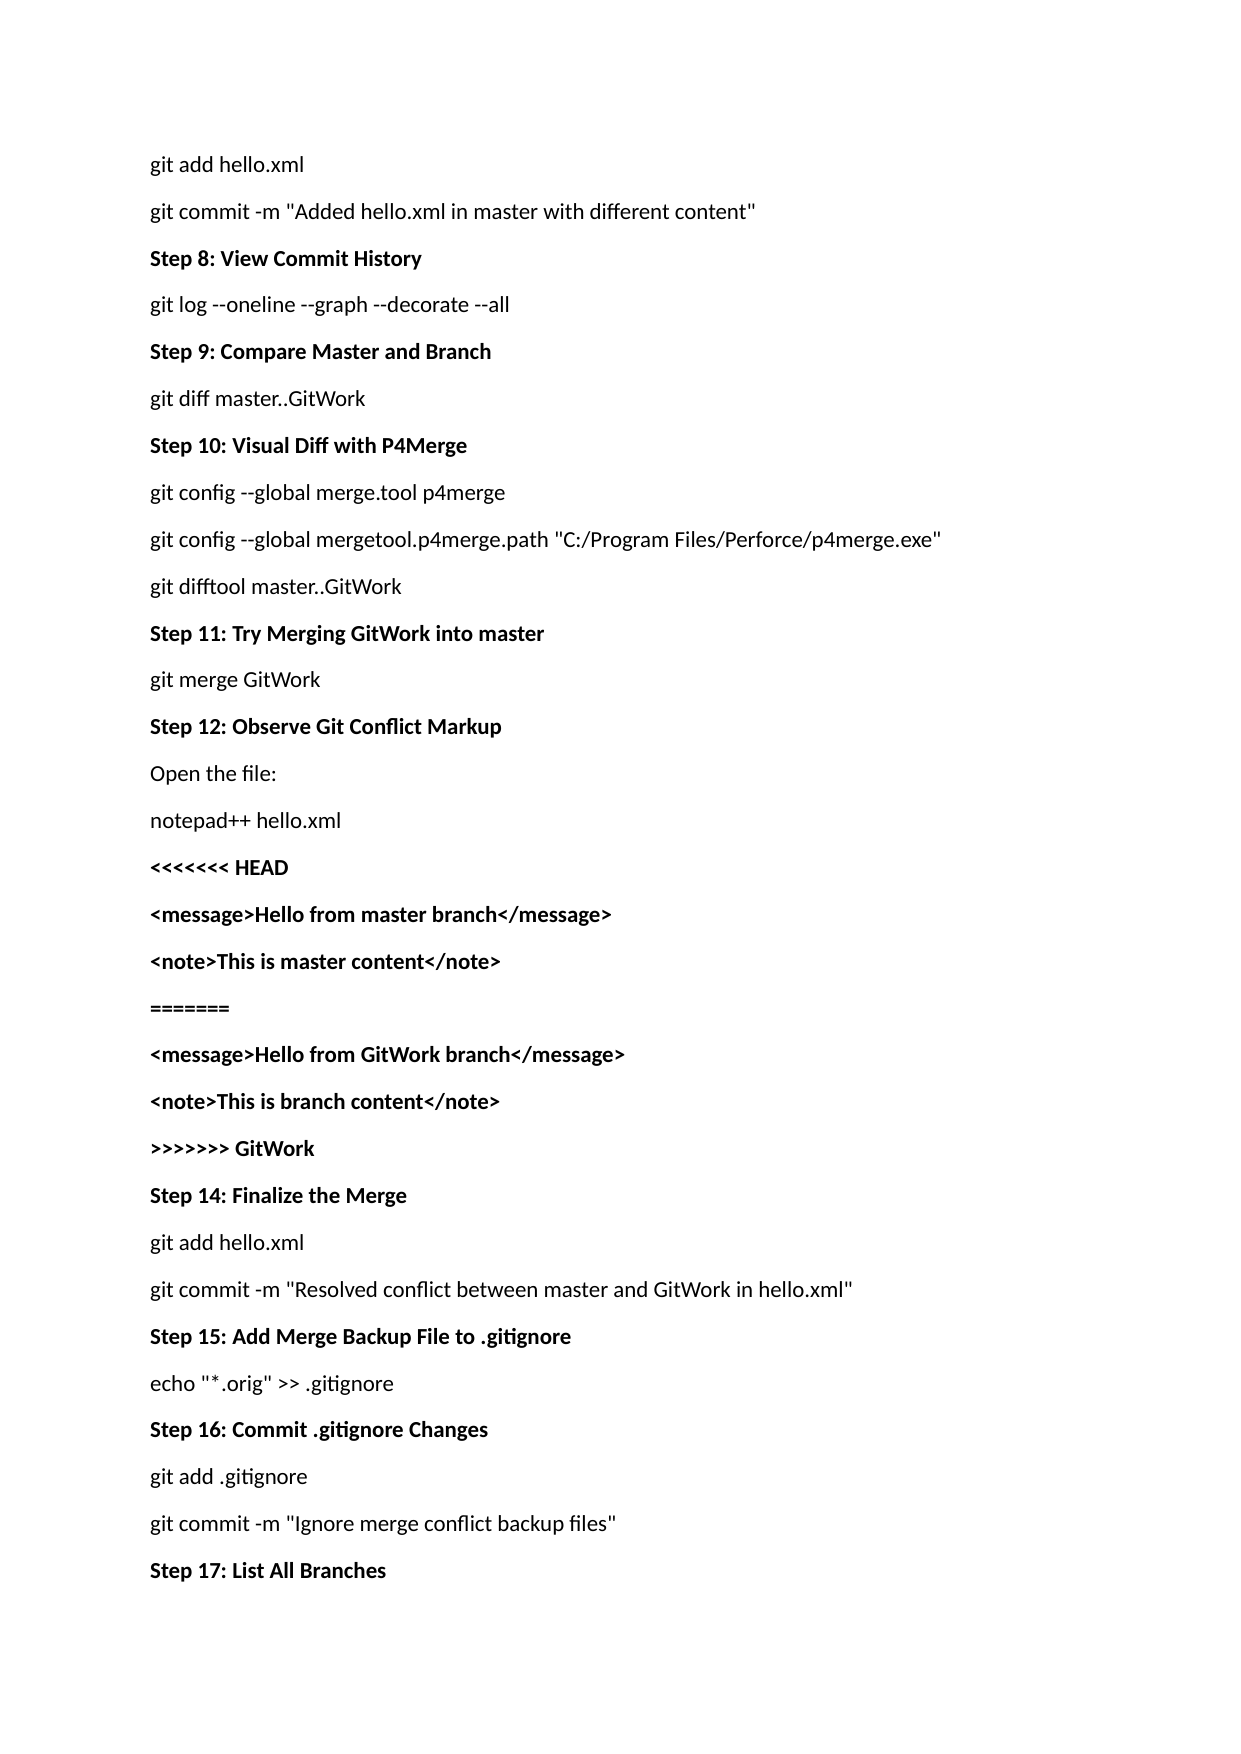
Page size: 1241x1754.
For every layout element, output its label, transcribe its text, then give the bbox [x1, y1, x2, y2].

text <message>Hello from GitWork branch</message> [150, 1041, 1090, 1069]
text Step 16: Commit .gitignore Changes [150, 1416, 1090, 1444]
text git add hello.xml [150, 1228, 1090, 1256]
text >>>>>>> GitWork [150, 1134, 1090, 1162]
text Step 14: Finalize the Merge [150, 1181, 1090, 1209]
text git config --global merge.tool p4merge [150, 478, 1090, 506]
text echo "*.orig" >> .gitignore [150, 1369, 1090, 1397]
text Step 15: Add Merge Backup File to .gitignore [150, 1322, 1090, 1350]
text Step 9: Compare Master and Branch [150, 337, 1090, 366]
text <note>This is branch content</note> [150, 1087, 1090, 1116]
text Open the file: [150, 759, 1090, 787]
text git commit -m "Ignore merge conflict backup files" [150, 1509, 1090, 1537]
text notepad++ hello.xml [150, 806, 1090, 834]
text <<<<<<< HEAD [150, 853, 1090, 881]
text git add .gitignore [150, 1462, 1090, 1491]
text git commit -m "Resolved conflict between master and GitWork in hello.xml" [150, 1275, 1090, 1303]
text git add hello.xml [150, 150, 1090, 178]
text git merge GitWork [150, 666, 1090, 694]
text git log --oneline --graph --decorate --all [150, 291, 1090, 319]
text Step 11: Try Merging GitWork into master [150, 619, 1090, 647]
text git diff master..GitWork [150, 384, 1090, 412]
text git config --global mergetool.p4merge.path "C:/Program Files/Perforce/p4merge.exe" [150, 525, 1090, 553]
text <note>This is master content</note> [150, 947, 1090, 975]
text ======= [150, 994, 1090, 1022]
text <message>Hello from master branch</message> [150, 900, 1090, 928]
text git difftool master..GitWork [150, 572, 1090, 600]
text Step 17: List All Branches [150, 1556, 1090, 1584]
text Step 10: Visual Diff with P4Merge [150, 431, 1090, 459]
text Step 8: View Commit History [150, 244, 1090, 272]
text Step 12: Observe Git Conflict Markup [150, 712, 1090, 741]
text git commit -m "Added hello.xml in master with different content" [150, 197, 1090, 225]
